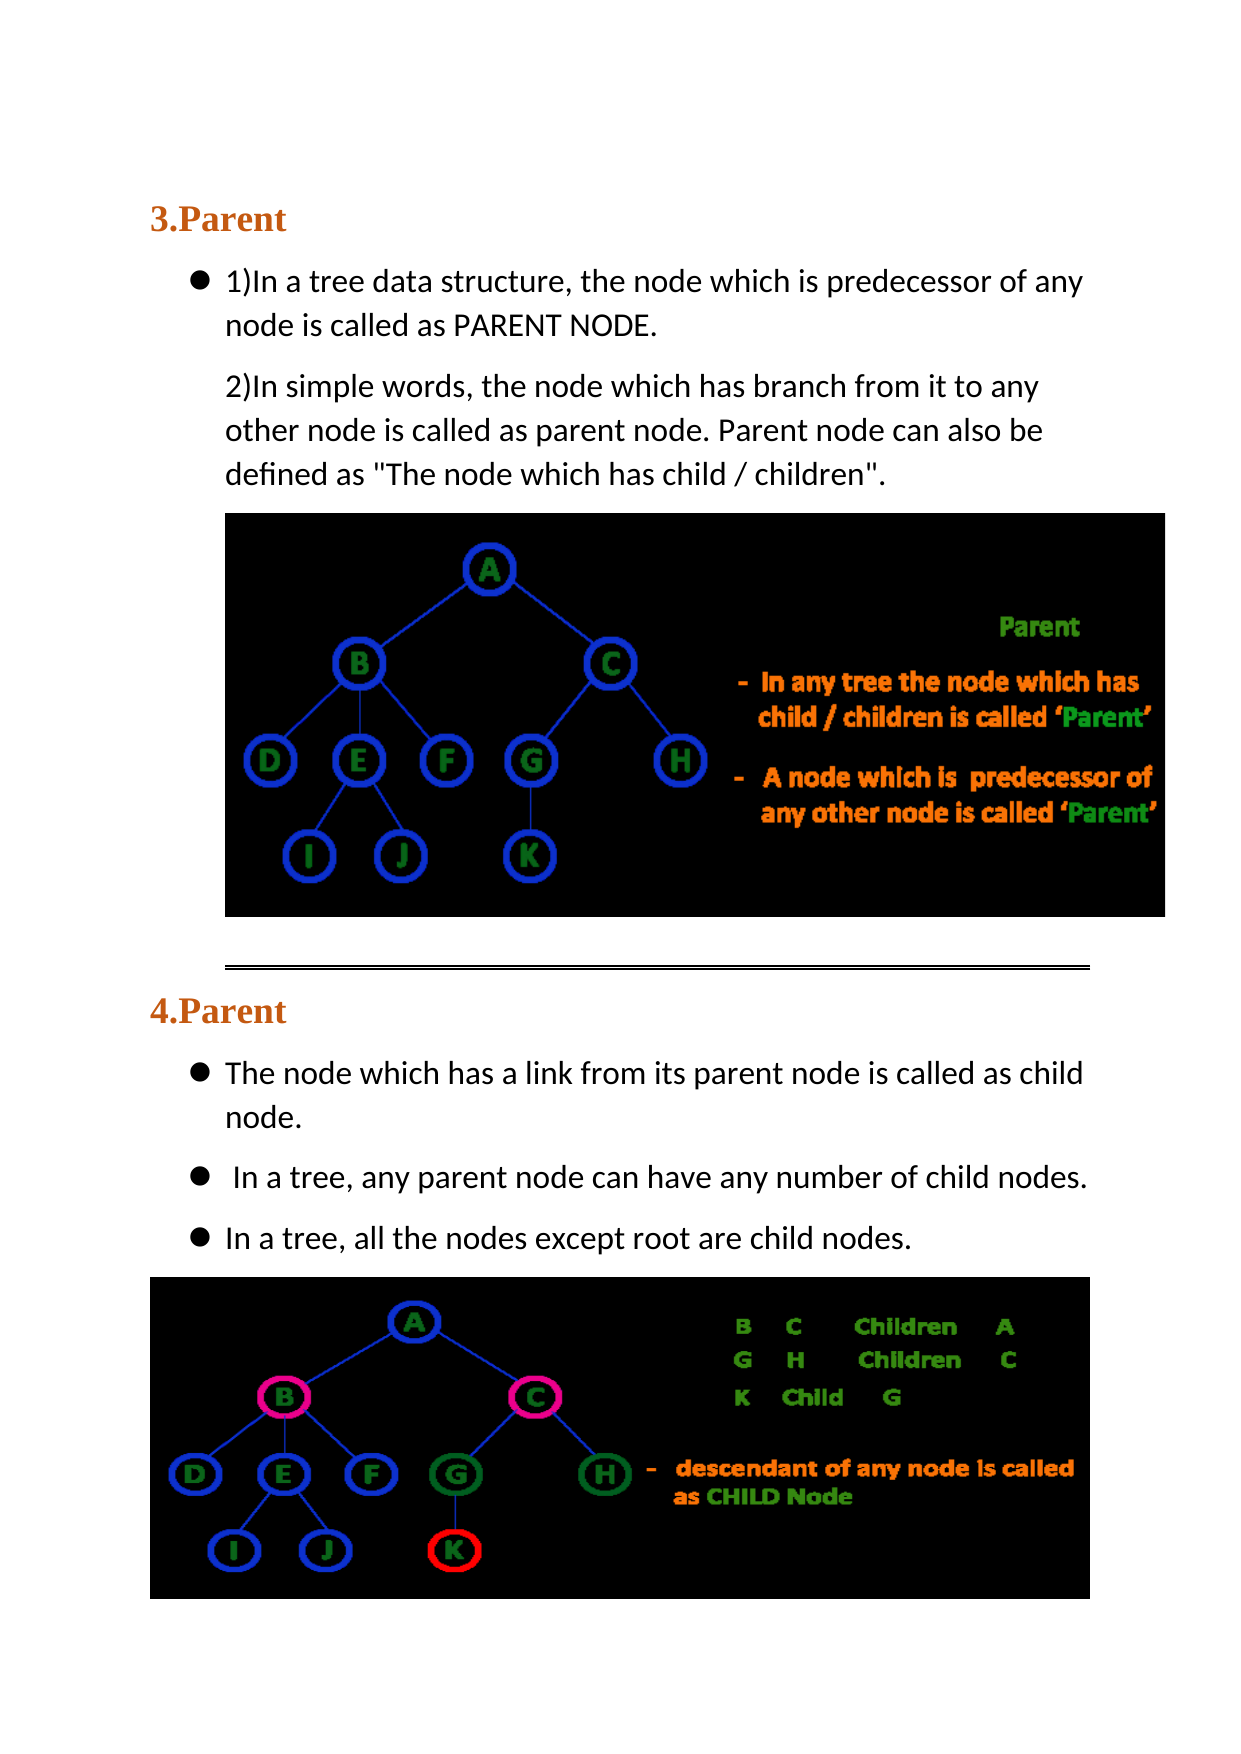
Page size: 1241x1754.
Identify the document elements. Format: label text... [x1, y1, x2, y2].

text 3.Parent [150, 197, 1090, 240]
picture [150, 1277, 1090, 1599]
list In a tree, any parent node can have any number of child nodes. [187, 1156, 1090, 1197]
text 4.Parent [150, 989, 1090, 1032]
list 1)In a tree data structure, the node which is predecessor of any node is called as PARENT NODE. [187, 260, 1090, 345]
picture [225, 513, 1166, 917]
list In a tree, all the nodes except root are child nodes. [187, 1217, 1090, 1258]
list The node which has a link from its parent node is called as child node. [187, 1052, 1090, 1137]
text 2)In simple words, the node which has branch from it to any other node is called as parent node. Parent node can also be defined as "The node which has child / children". [225, 365, 1090, 493]
